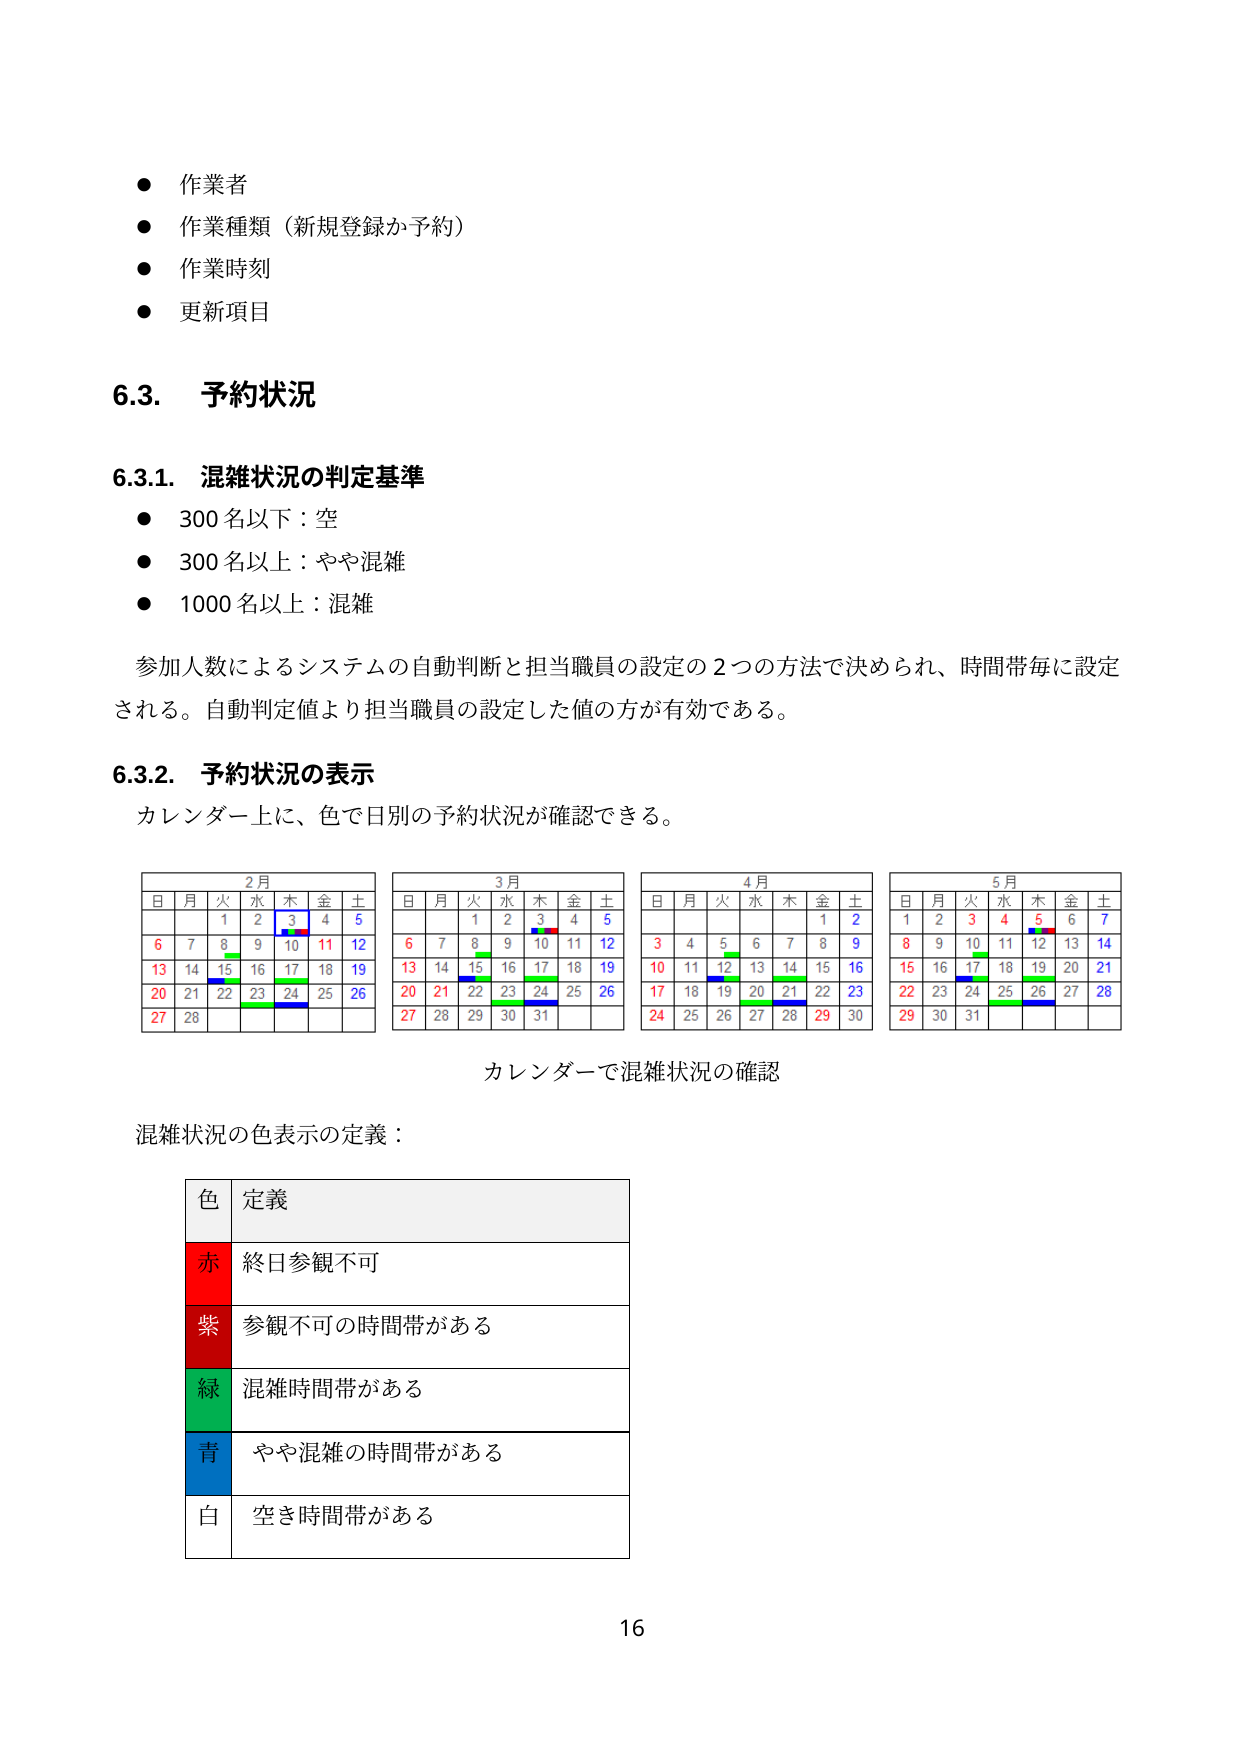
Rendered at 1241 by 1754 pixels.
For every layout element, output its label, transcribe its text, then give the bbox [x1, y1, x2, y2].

list 更新項目 [135, 292, 1128, 329]
text カレンダー上に、色で日別の予約状況が確認できる。 [135, 796, 1128, 833]
table_cell 青 [186, 1433, 231, 1495]
table_cell 紫 [186, 1306, 231, 1368]
list 作業種類（新規登録か予約） [135, 207, 1128, 244]
picture [137, 868, 1126, 1037]
table_header 定義 [232, 1180, 629, 1242]
table_header 色 [186, 1180, 231, 1242]
table_cell やや混雑の時間帯がある [232, 1433, 629, 1495]
list 300名以上：やや混雑 [135, 542, 1128, 579]
text 混雑状況の色表示の定義： [135, 1115, 1128, 1153]
table_cell 混雑時間帯がある [232, 1369, 629, 1431]
list 300名以下：空 [135, 499, 1128, 537]
list 作業時刻 [135, 249, 1128, 287]
table_cell 緑 [186, 1369, 231, 1431]
subtitle 混雑状況の判定基準 [112, 457, 1128, 494]
subtitle 予約状況の表示 [112, 753, 1128, 791]
table_cell 参観不可の時間帯がある [232, 1306, 629, 1368]
subtitle 予約状況 [112, 355, 1128, 430]
table_cell 終日参観不可 [232, 1243, 629, 1305]
table_cell 赤 [186, 1243, 231, 1305]
list 1000名以上：混雑 [135, 584, 1128, 621]
text 参加人数によるシステムの自動判断と担当職員の設定の2つの方法で決められ、時間帯毎に設定される。自動判定値より担当職員の設定した値の方が有効である。 [112, 647, 1128, 728]
table_cell 空き時間帯がある [232, 1496, 629, 1558]
list 作業者 [135, 164, 1128, 202]
table_cell 白 [186, 1496, 231, 1558]
